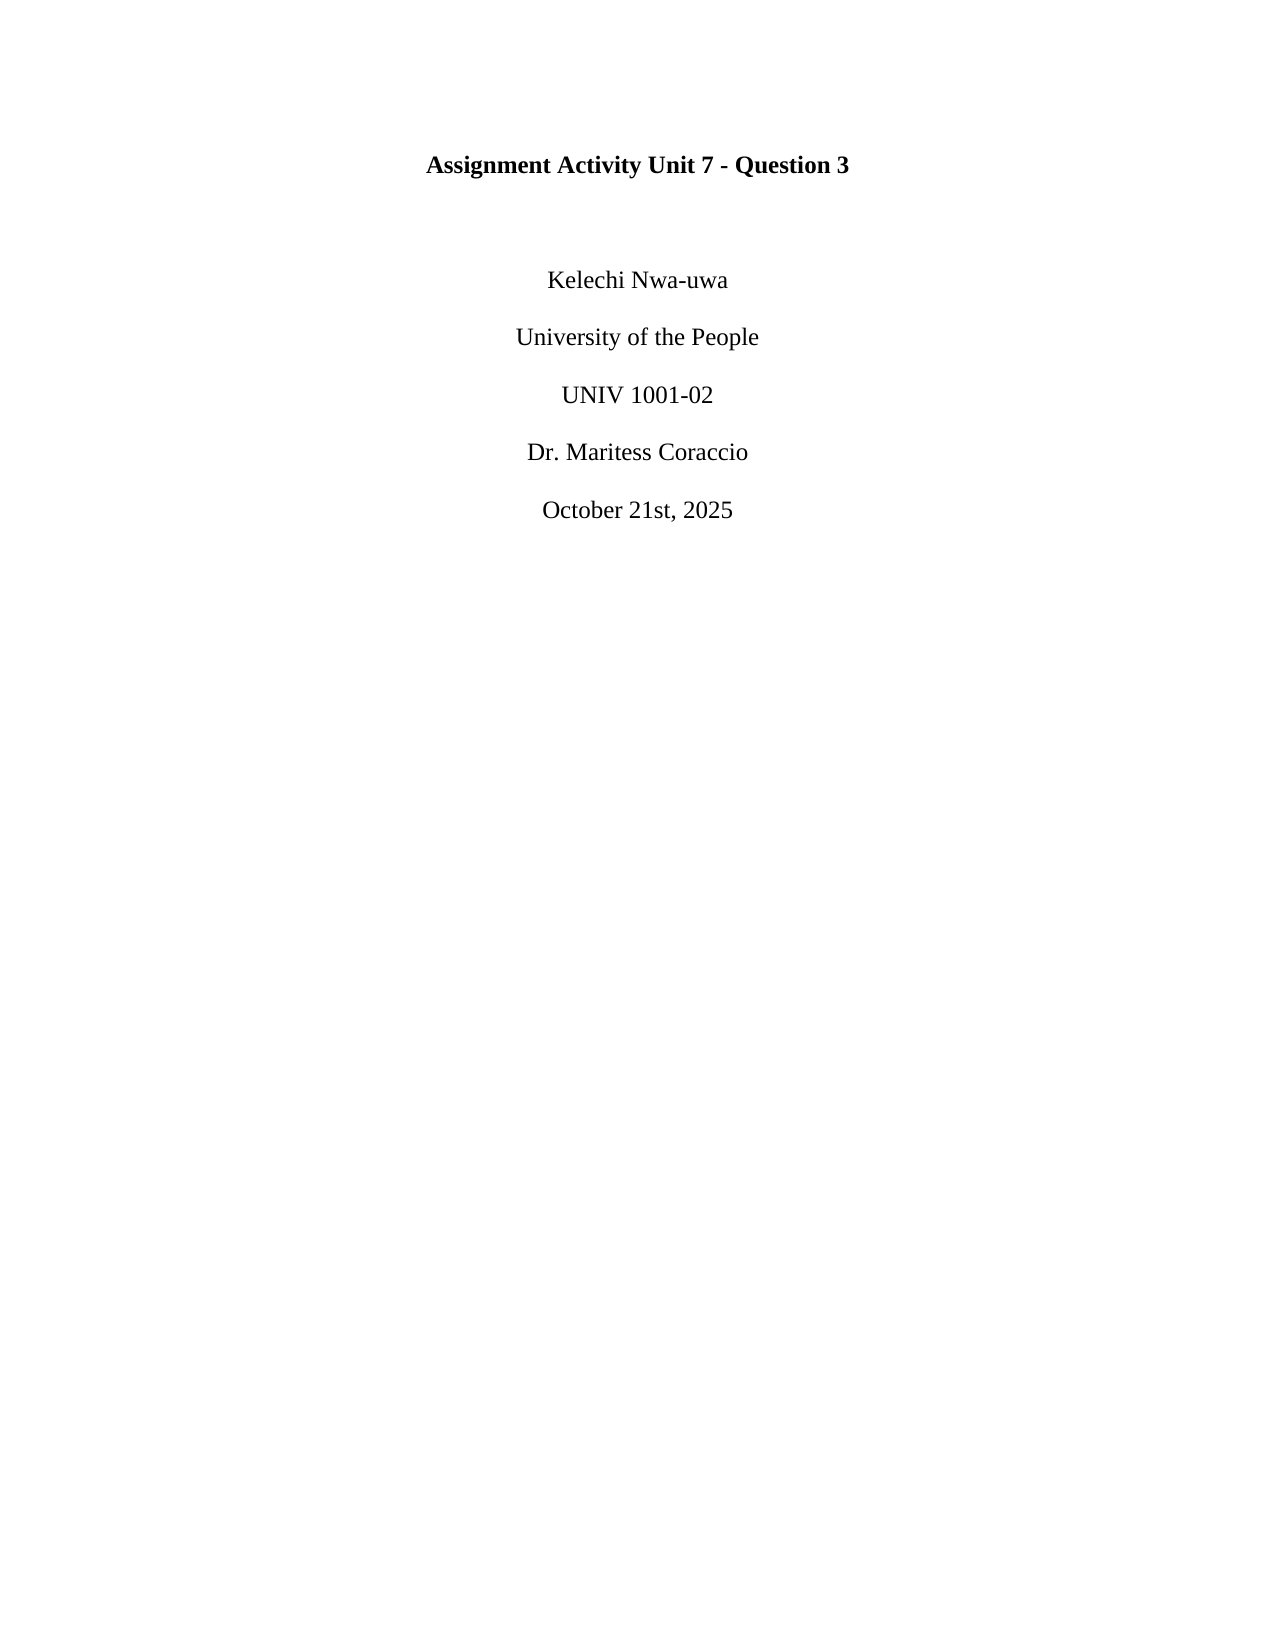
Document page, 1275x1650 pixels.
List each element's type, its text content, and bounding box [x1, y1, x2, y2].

text Assignment Activity Unit 7 - Question 3 [150, 150, 1125, 179]
text Dr. Maritess Coraccio [150, 437, 1125, 466]
text Kelechi Nwa-uwa [150, 265, 1125, 294]
text October 21st, 2025 [150, 495, 1125, 524]
text UNIV 1001-02 [150, 380, 1125, 409]
text University of the People [150, 322, 1125, 351]
